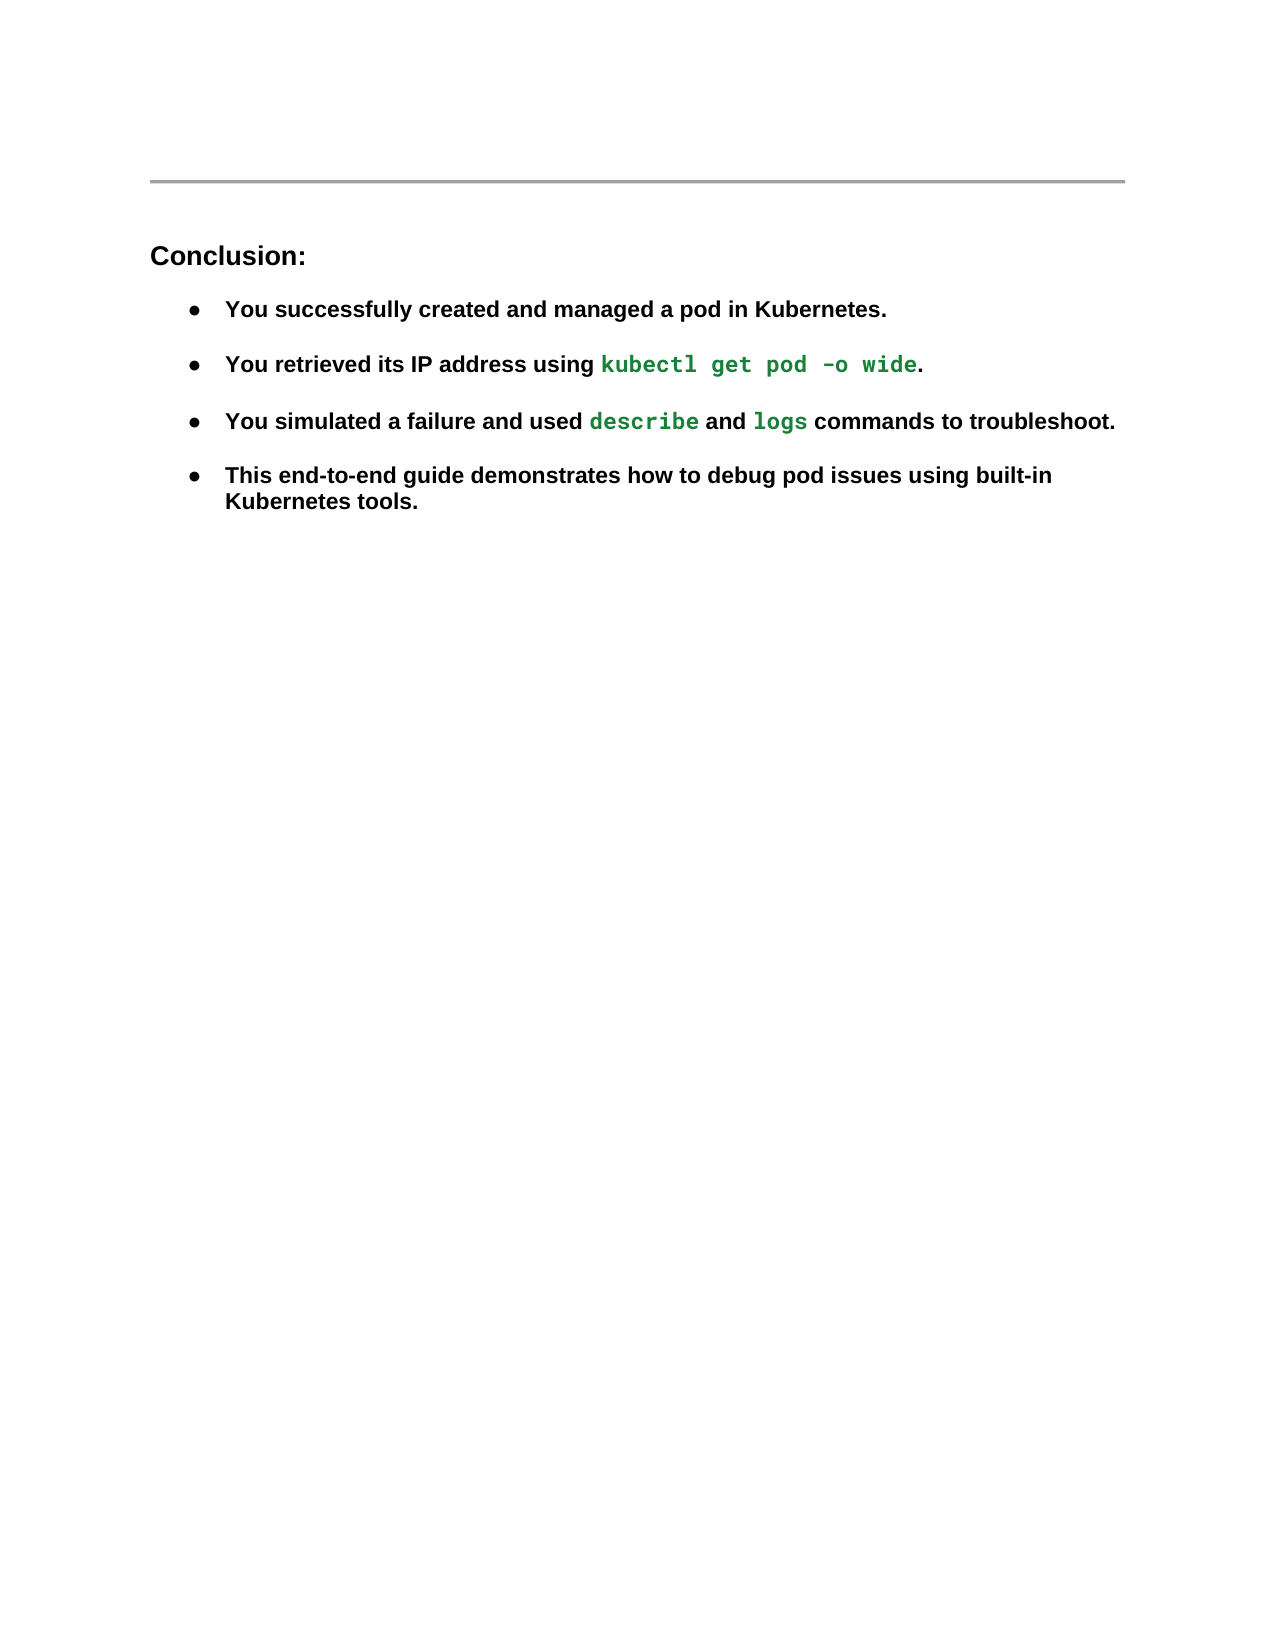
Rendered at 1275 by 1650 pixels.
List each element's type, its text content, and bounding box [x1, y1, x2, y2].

list You successfully created and managed a pod in Kubernetes. [187, 296, 1125, 348]
list You retrieved its IP address using kubectl get pod -o wide. [187, 348, 1125, 405]
list You simulated a failure and used describe and logs commands to troubleshoot. [187, 405, 1125, 462]
list This end-to-end guide demonstrates how to debug pod issues using built-in Kubernetes tools. [187, 462, 1125, 541]
subtitle Conclusion: [150, 239, 1125, 271]
